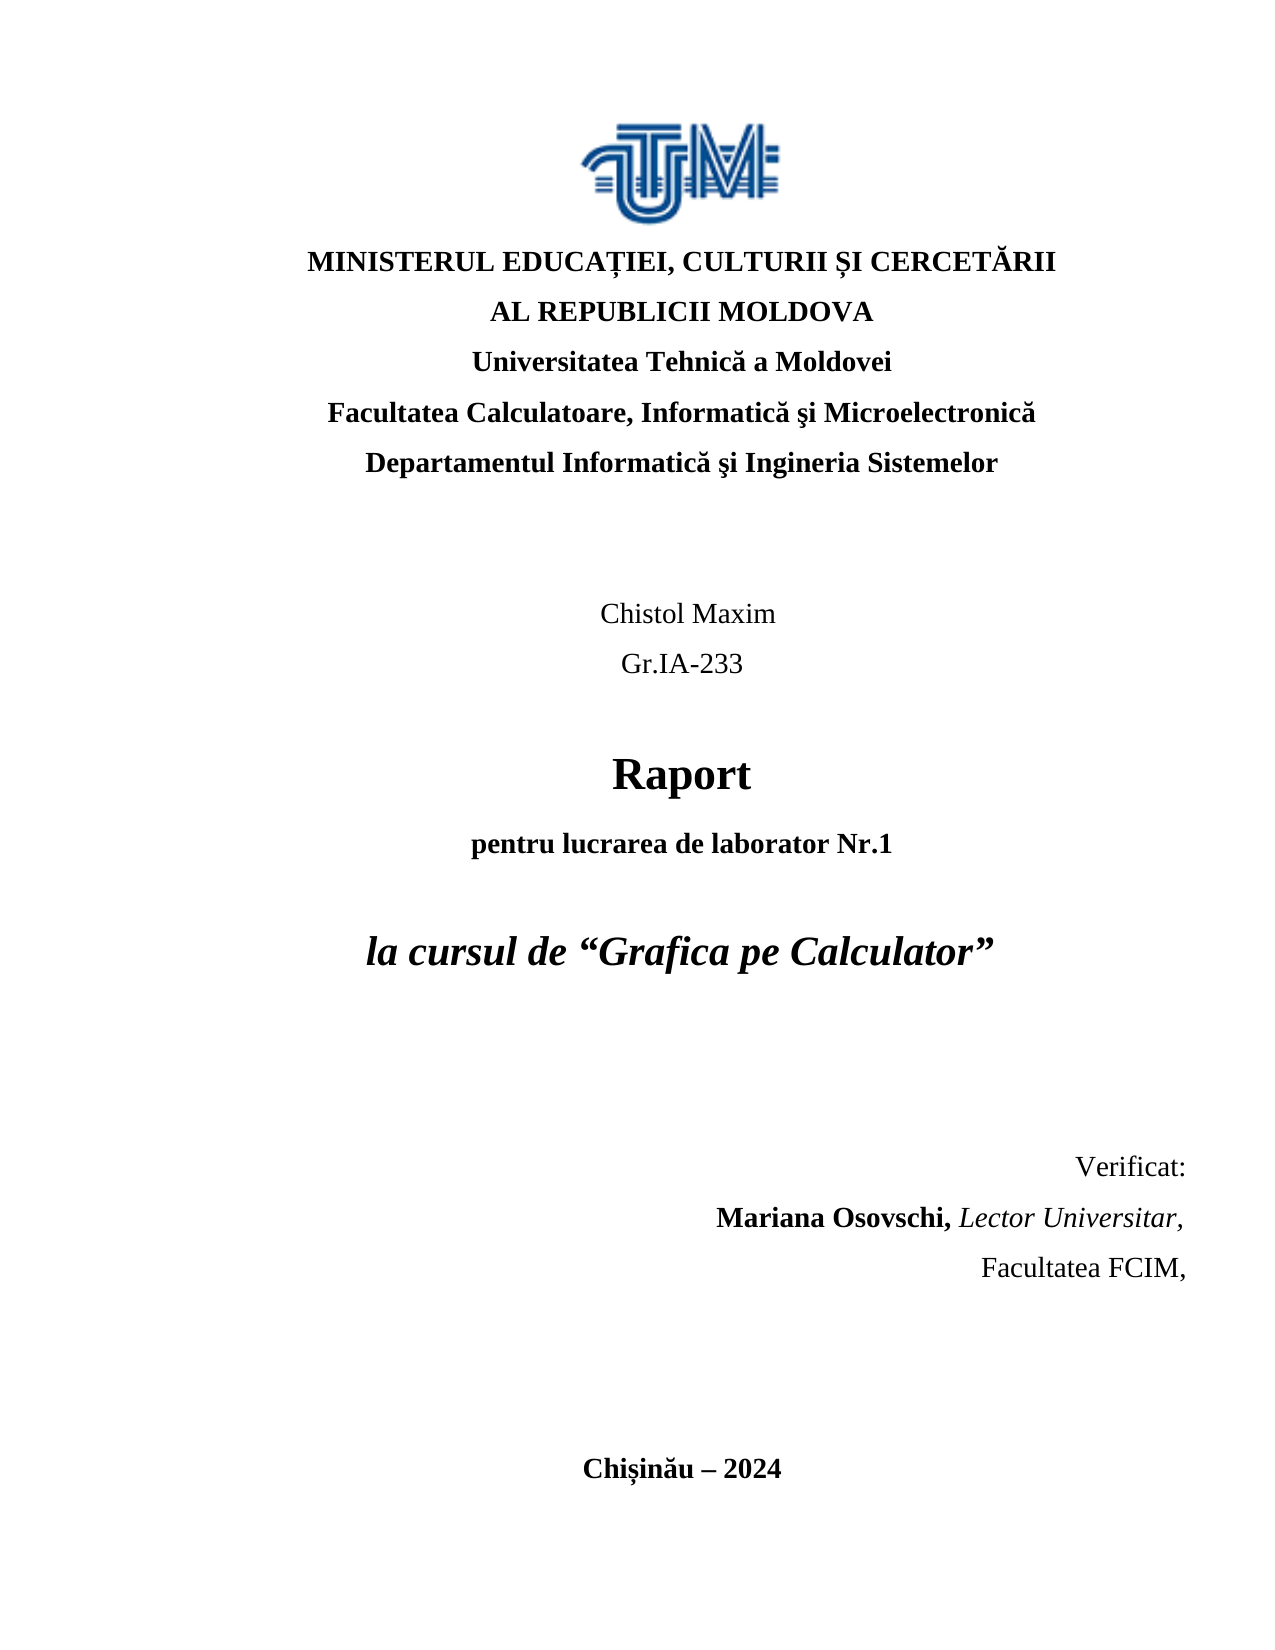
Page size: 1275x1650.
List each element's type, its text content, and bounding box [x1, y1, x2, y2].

text AL REPUBLICII MOLDOVA [177, 294, 1186, 328]
text Gr.IA-233 [177, 646, 1186, 680]
text Universitatea Tehnică a Moldovei [177, 344, 1186, 378]
picture [579, 118, 785, 230]
text Raport [177, 747, 1186, 799]
text Chistol Maxim [177, 596, 1186, 629]
text pentru lucrarea de laborator Nr.1 [177, 826, 1186, 859]
text MINISTERUL EDUCAȚIEI, CULTURII ȘI CERCETĂRII [177, 244, 1186, 277]
text Facultatea Calculatoare, Informatică şi Microelectronică [177, 395, 1186, 428]
text Departamentul Informatică şi Ingineria Sistemelor [177, 445, 1186, 478]
text Chișinău – 2024 [177, 1451, 1186, 1485]
text Facultatea FCIM, [177, 1250, 1186, 1283]
text la cursul de “Grafica pe Calculator” [177, 927, 1186, 974]
text Verificat: [177, 1149, 1186, 1183]
text Mariana Osovschi, Lector Universitar, [177, 1200, 1186, 1233]
